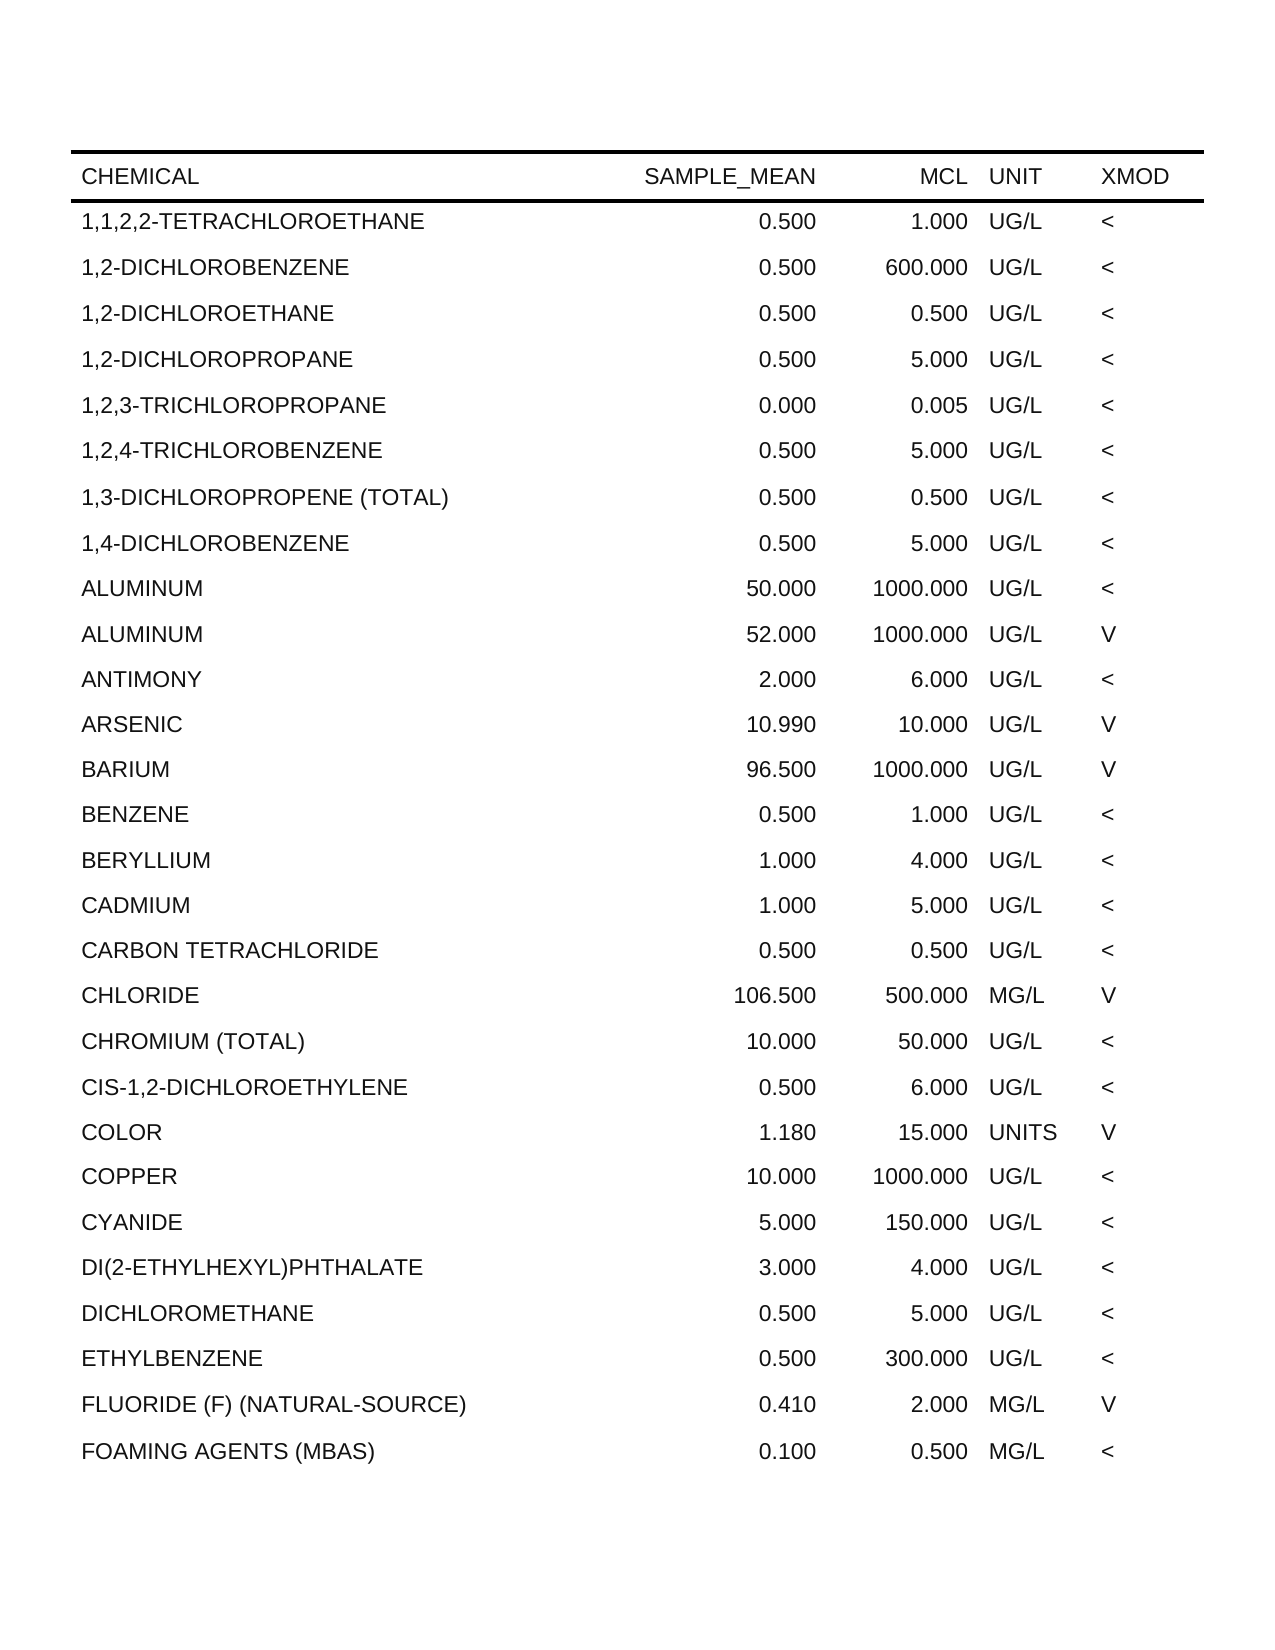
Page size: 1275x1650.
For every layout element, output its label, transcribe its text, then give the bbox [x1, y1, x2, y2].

table_cell DICHLOROMETHANE [71, 1291, 614, 1336]
table_cell < [1090, 290, 1204, 336]
table_cell 0.500 [614, 244, 826, 290]
table_cell FOAMING AGENTS (MBAS) [71, 1428, 614, 1474]
table_cell 1000.000 [826, 611, 978, 656]
table_cell 10.990 [614, 702, 826, 747]
table_cell UG/L [978, 837, 1090, 882]
table_cell CADMIUM [71, 883, 614, 928]
table_cell < [1090, 520, 1204, 566]
table_cell 1000.000 [826, 566, 978, 611]
table_cell MG/L [978, 1428, 1090, 1474]
table_cell UG/L [978, 203, 1090, 244]
table_cell V [1090, 747, 1204, 792]
table_cell 0.500 [614, 520, 826, 566]
table_cell MG/L [978, 1381, 1090, 1428]
table_cell ALUMINUM [71, 611, 614, 656]
table_cell ARSENIC [71, 702, 614, 747]
table_cell < [1090, 1428, 1204, 1474]
table_cell UG/L [978, 928, 1090, 973]
table_cell 5.000 [826, 1291, 978, 1336]
table_cell 50.000 [614, 566, 826, 611]
table_cell UG/L [978, 566, 1090, 611]
table_cell < [1090, 1018, 1204, 1064]
table_header UNIT [978, 154, 1090, 198]
table_cell UG/L [978, 656, 1090, 702]
table_cell CYANIDE [71, 1199, 614, 1244]
table_cell 1.000 [826, 792, 978, 837]
table_cell CHROMIUM (TOTAL) [71, 1018, 614, 1064]
table_cell 0.500 [614, 928, 826, 973]
table_cell 0.500 [614, 336, 826, 382]
table_cell 10.000 [614, 1154, 826, 1199]
table_cell BARIUM [71, 747, 614, 792]
table_cell V [1090, 611, 1204, 656]
table_cell 1,2-DICHLOROPROPANE [71, 336, 614, 382]
table_cell 96.500 [614, 747, 826, 792]
table_cell 10.000 [826, 702, 978, 747]
table_cell UG/L [978, 611, 1090, 656]
table_cell UG/L [978, 1065, 1090, 1110]
table_cell 10.000 [614, 1018, 826, 1064]
table_cell 300.000 [826, 1336, 978, 1381]
table_cell 5.000 [826, 520, 978, 566]
table_cell < [1090, 1065, 1204, 1110]
table_cell V [1090, 702, 1204, 747]
table_cell 3.000 [614, 1244, 826, 1291]
table_cell < [1090, 1336, 1204, 1381]
table_cell 0.500 [614, 474, 826, 520]
table_cell 2.000 [614, 656, 826, 702]
table_cell 500.000 [826, 973, 978, 1018]
table_cell ANTIMONY [71, 656, 614, 702]
table_cell UG/L [978, 702, 1090, 747]
table_cell < [1090, 382, 1204, 428]
table_cell 0.500 [614, 792, 826, 837]
table_cell UG/L [978, 1018, 1090, 1064]
table_cell UG/L [978, 1244, 1090, 1291]
table_cell 0.500 [614, 1336, 826, 1381]
table_cell 2.000 [826, 1381, 978, 1428]
table_header CHEMICAL [71, 154, 614, 198]
table_cell UG/L [978, 1154, 1090, 1199]
table_cell DI(2-ETHYLHEXYL)PHTHALATE [71, 1244, 614, 1291]
table_header XMOD [1090, 154, 1204, 198]
table_cell MG/L [978, 973, 1090, 1018]
table_cell < [1090, 428, 1204, 473]
table_cell 1.000 [614, 837, 826, 882]
table_cell UG/L [978, 290, 1090, 336]
table_cell 0.100 [614, 1428, 826, 1474]
table_cell 1,3-DICHLOROPROPENE (TOTAL) [71, 474, 614, 520]
table_cell < [1090, 656, 1204, 702]
table_cell CHLORIDE [71, 973, 614, 1018]
table_cell 150.000 [826, 1199, 978, 1244]
table_cell UG/L [978, 382, 1090, 428]
table_header SAMPLE_MEAN [614, 154, 826, 198]
table_cell < [1090, 1291, 1204, 1336]
table_cell CARBON TETRACHLORIDE [71, 928, 614, 973]
table_cell UG/L [978, 244, 1090, 290]
table_cell UG/L [978, 1336, 1090, 1381]
table_cell UG/L [978, 1291, 1090, 1336]
table_cell < [1090, 1199, 1204, 1244]
table_cell < [1090, 203, 1204, 244]
table_cell COPPER [71, 1154, 614, 1199]
table_cell 0.500 [826, 474, 978, 520]
table_cell 6.000 [826, 1065, 978, 1110]
table_cell 5.000 [826, 883, 978, 928]
table_cell 106.500 [614, 973, 826, 1018]
table_cell ETHYLBENZENE [71, 1336, 614, 1381]
table_cell UG/L [978, 474, 1090, 520]
table_cell 15.000 [826, 1110, 978, 1154]
table_cell 0.500 [614, 1065, 826, 1110]
table_cell 1.000 [826, 203, 978, 244]
table_cell V [1090, 1381, 1204, 1428]
table_cell 0.500 [614, 203, 826, 244]
table_cell 1.180 [614, 1110, 826, 1154]
table_cell FLUORIDE (F) (NATURAL-SOURCE) [71, 1381, 614, 1428]
table_cell UG/L [978, 336, 1090, 382]
table_cell < [1090, 336, 1204, 382]
table_cell 5.000 [614, 1199, 826, 1244]
table_cell UG/L [978, 520, 1090, 566]
table_cell 600.000 [826, 244, 978, 290]
table_cell 0.000 [614, 382, 826, 428]
table_cell 1,2,4-TRICHLOROBENZENE [71, 428, 614, 473]
table_cell < [1090, 566, 1204, 611]
table_cell 1,1,2,2-TETRACHLOROETHANE [71, 203, 614, 244]
table_cell 52.000 [614, 611, 826, 656]
table_cell 1,2-DICHLOROBENZENE [71, 244, 614, 290]
table_cell UG/L [978, 747, 1090, 792]
table_cell BERYLLIUM [71, 837, 614, 882]
table_cell V [1090, 973, 1204, 1018]
table_cell 1000.000 [826, 1154, 978, 1199]
table_cell 0.410 [614, 1381, 826, 1428]
table_cell UG/L [978, 428, 1090, 473]
table_cell 0.500 [614, 428, 826, 473]
table_cell 0.500 [614, 290, 826, 336]
table_cell 1000.000 [826, 747, 978, 792]
table_cell UG/L [978, 792, 1090, 837]
table_cell < [1090, 1154, 1204, 1199]
table_cell 6.000 [826, 656, 978, 702]
table_cell 1,2-DICHLOROETHANE [71, 290, 614, 336]
table_cell 4.000 [826, 837, 978, 882]
table_cell 1,4-DICHLOROBENZENE [71, 520, 614, 566]
table_cell 50.000 [826, 1018, 978, 1064]
table_cell < [1090, 474, 1204, 520]
table_cell 0.500 [826, 928, 978, 973]
table_cell COLOR [71, 1110, 614, 1154]
table_cell 5.000 [826, 428, 978, 473]
table_cell < [1090, 244, 1204, 290]
table_cell V [1090, 1110, 1204, 1154]
table_cell 4.000 [826, 1244, 978, 1291]
table_cell < [1090, 1244, 1204, 1291]
table_cell 0.500 [614, 1291, 826, 1336]
table_cell < [1090, 792, 1204, 837]
table_cell 0.500 [826, 290, 978, 336]
table_cell 1.000 [614, 883, 826, 928]
table_cell BENZENE [71, 792, 614, 837]
table_cell ALUMINUM [71, 566, 614, 611]
table_cell UNITS [978, 1110, 1090, 1154]
table_cell CIS-1,2-DICHLOROETHYLENE [71, 1065, 614, 1110]
table_cell < [1090, 883, 1204, 928]
table_cell 0.005 [826, 382, 978, 428]
table_header MCL [826, 154, 978, 198]
table_cell 5.000 [826, 336, 978, 382]
table_cell 0.500 [826, 1428, 978, 1474]
table_cell < [1090, 928, 1204, 973]
table_cell UG/L [978, 883, 1090, 928]
table_cell UG/L [978, 1199, 1090, 1244]
table_cell 1,2,3-TRICHLOROPROPANE [71, 382, 614, 428]
table_cell < [1090, 837, 1204, 882]
